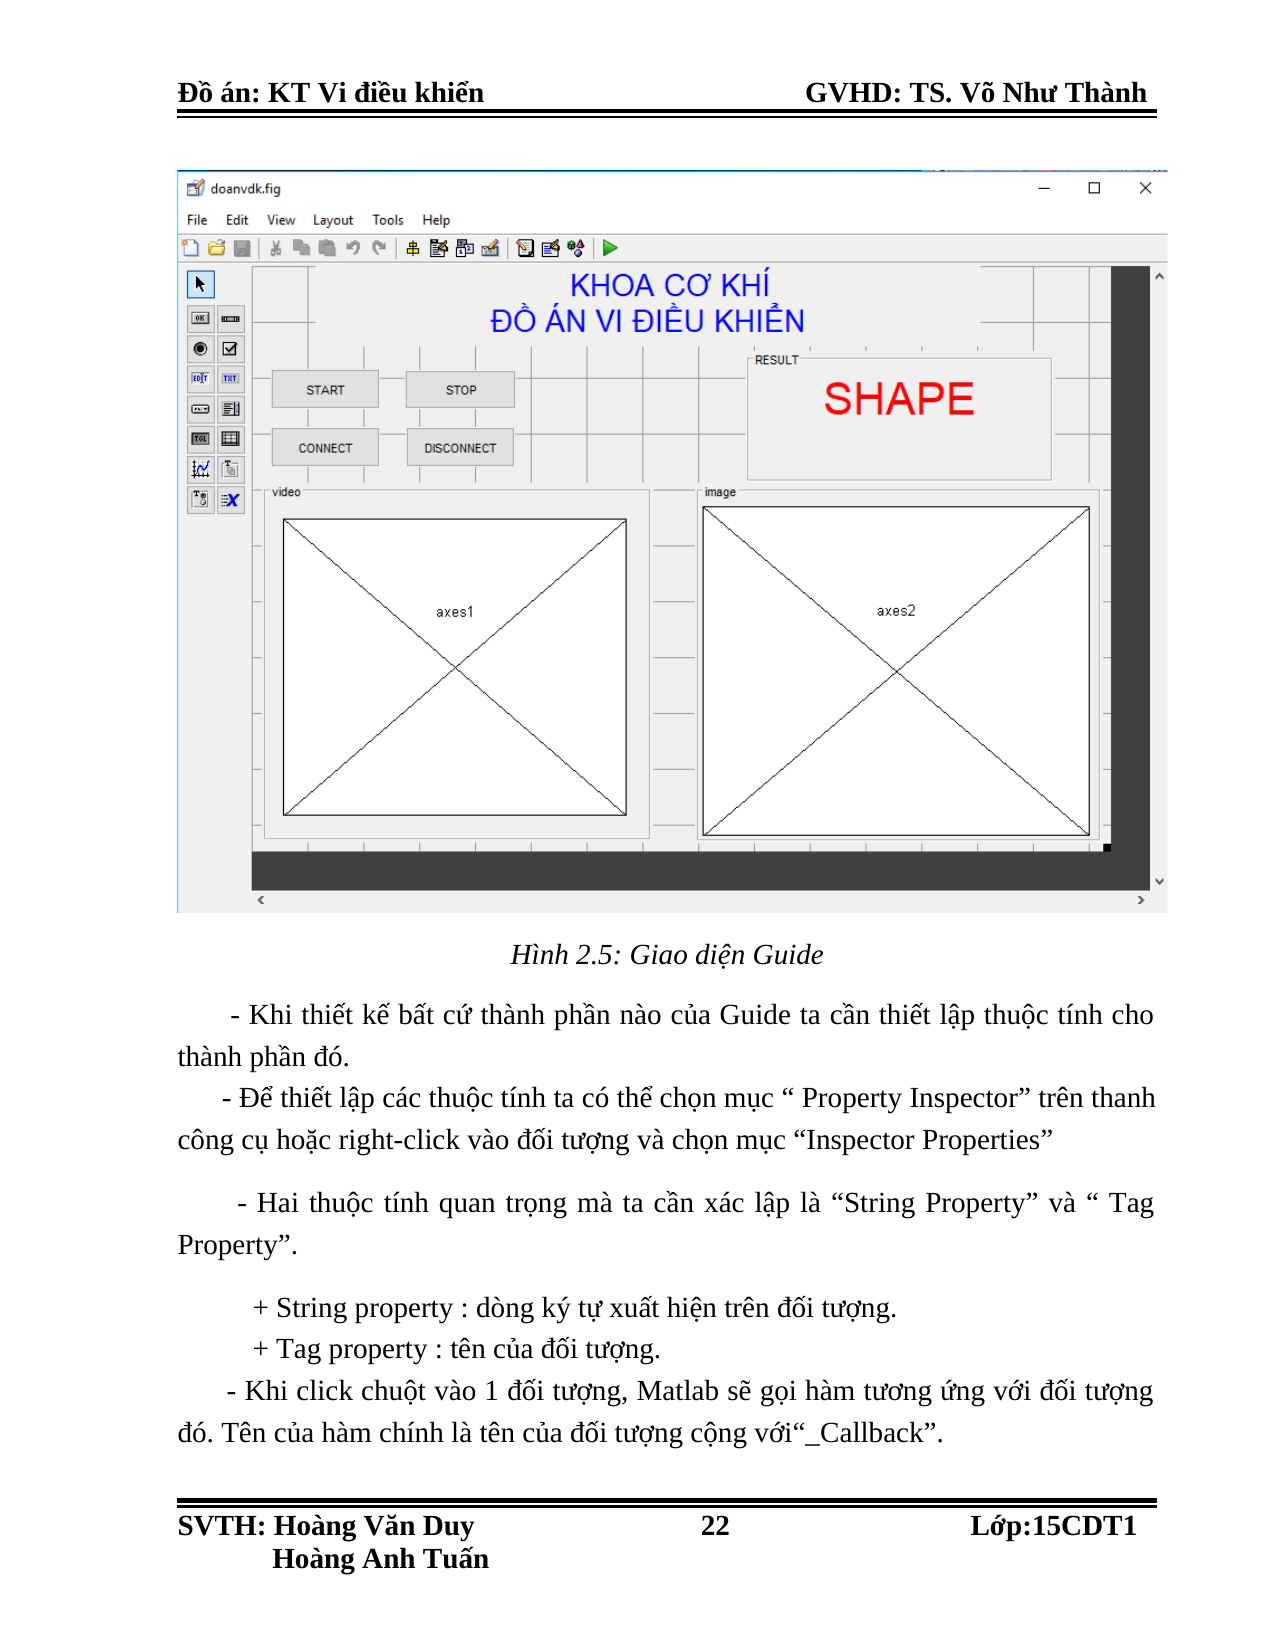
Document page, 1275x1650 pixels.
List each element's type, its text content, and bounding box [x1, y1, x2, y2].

text + String property : dòng ký tự xuất hiện trên đối tượng. [177, 1290, 1157, 1323]
text - Khi thiết kế bất cứ thành phần nào của Guide ta cần thiết lập thuộc tính cho thành phần đó. [177, 997, 1157, 1072]
picture [177, 170, 1168, 913]
text - Để thiết lập các thuộc tính ta có thể chọn mục “ Property Inspector” trên thanh công cụ hoặc right-click vào đối tượng và chọn mục “Inspector Properties” [177, 1081, 1157, 1156]
text Hình 2.5: Giao diện Guide [177, 937, 1157, 971]
text - Hai thuộc tính quan trọng mà ta cần xác lập là “String Property” và “ Tag Property”. [177, 1185, 1157, 1261]
text - Khi click chuột vào 1 đối tượng, Matlab sẽ gọi hàm tương ứng với đối tượng đó. Tên của hàm chính là tên của đối tượng cộng với“_Callback”. [177, 1373, 1157, 1449]
text + Tag property : tên của đối tượng. [177, 1332, 1157, 1365]
